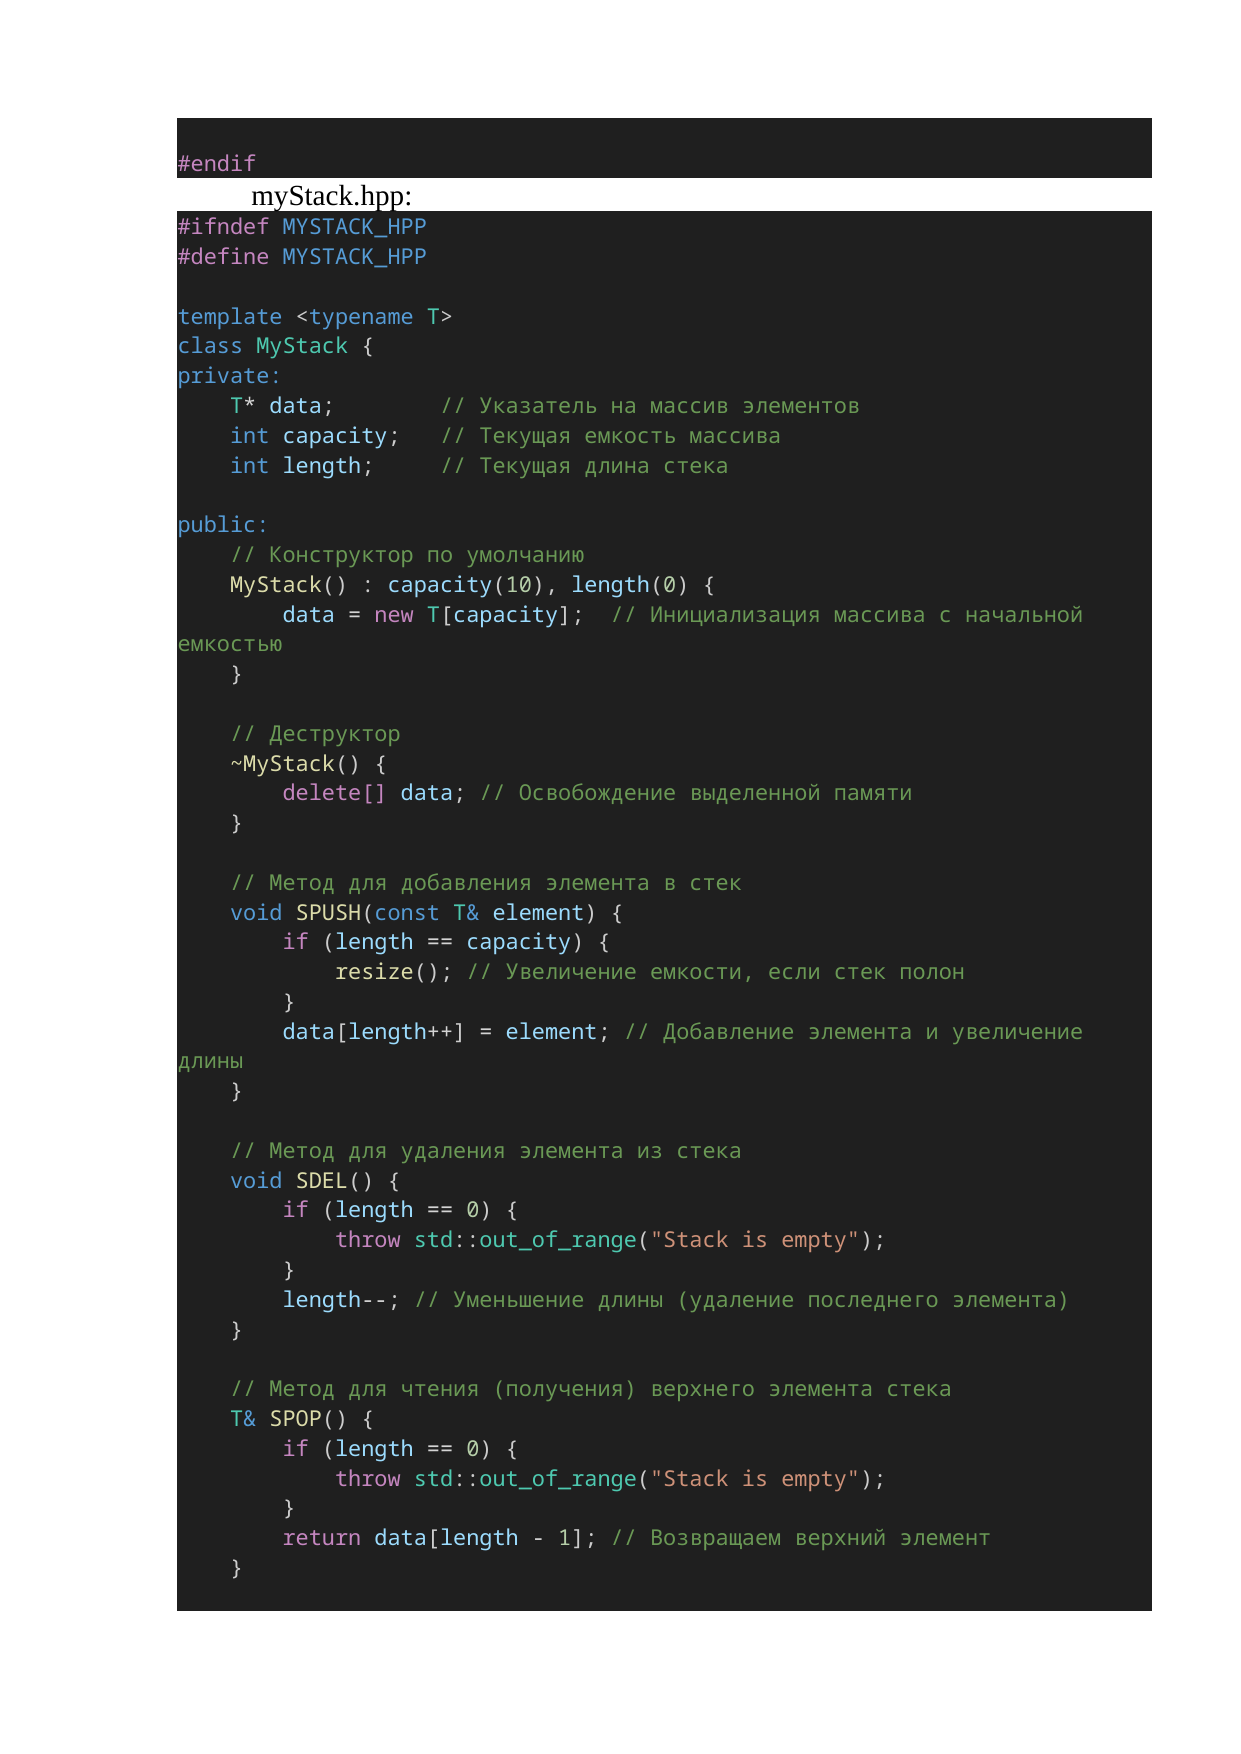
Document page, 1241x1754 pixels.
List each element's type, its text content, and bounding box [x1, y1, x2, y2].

text return data[length - 1]; // Возвращаем верхний элемент [177, 1522, 1152, 1552]
text #ifndef MYSTACK_HPP [177, 211, 1152, 241]
text if (length == capacity) { [177, 926, 1152, 956]
text if (length == 0) { [177, 1194, 1152, 1224]
text private: [177, 360, 1152, 390]
text throw std::out_of_range("Stack is empty"); [177, 1462, 1152, 1492]
text template <typename T> [177, 301, 1152, 330]
text length--; // Уменьшение длины (удаление последнего элемента) [177, 1284, 1152, 1313]
text // Метод для чтения (получения) верхнего элемента стека [177, 1373, 1152, 1403]
text ~MyStack() { [177, 747, 1152, 777]
text } [177, 1492, 1152, 1522]
text class MyStack { [177, 330, 1152, 360]
text } [177, 1075, 1152, 1105]
text myStack.hpp: [177, 178, 1152, 211]
text } [177, 807, 1152, 837]
text int capacity; // Текущая емкость массива [177, 420, 1152, 449]
text } [177, 658, 1152, 688]
text delete[] data; // Освобождение выделенной памяти [177, 777, 1152, 807]
text public: [177, 509, 1152, 539]
text } [177, 1254, 1152, 1284]
text MyStack() : capacity(10), length(0) { [177, 569, 1152, 598]
text T& SPOP() { [177, 1403, 1152, 1433]
text data = new T[capacity]; // Инициализация массива с начальной емкостью [177, 598, 1152, 658]
text void SPUSH(const T& element) { [177, 896, 1152, 926]
text #define MYSTACK_HPP [177, 241, 1152, 271]
text // Метод для удаления элемента из стека [177, 1135, 1152, 1164]
text throw std::out_of_range("Stack is empty"); [177, 1224, 1152, 1254]
text resize(); // Увеличение емкости, если стек полон [177, 956, 1152, 986]
text int length; // Текущая длина стека [177, 449, 1152, 479]
text T* data; // Указатель на массив элементов [177, 390, 1152, 420]
text } [177, 1552, 1152, 1582]
text // Метод для добавления элемента в стек [177, 867, 1152, 896]
text void SDEL() { [177, 1164, 1152, 1194]
text } [177, 1313, 1152, 1343]
text } [177, 986, 1152, 1016]
text if (length == 0) { [177, 1433, 1152, 1462]
text // Деструктор [177, 718, 1152, 747]
text // Конструктор по умолчанию [177, 539, 1152, 569]
text #endif [177, 148, 1152, 178]
text data[length++] = element; // Добавление элемента и увеличение длины [177, 1016, 1152, 1075]
